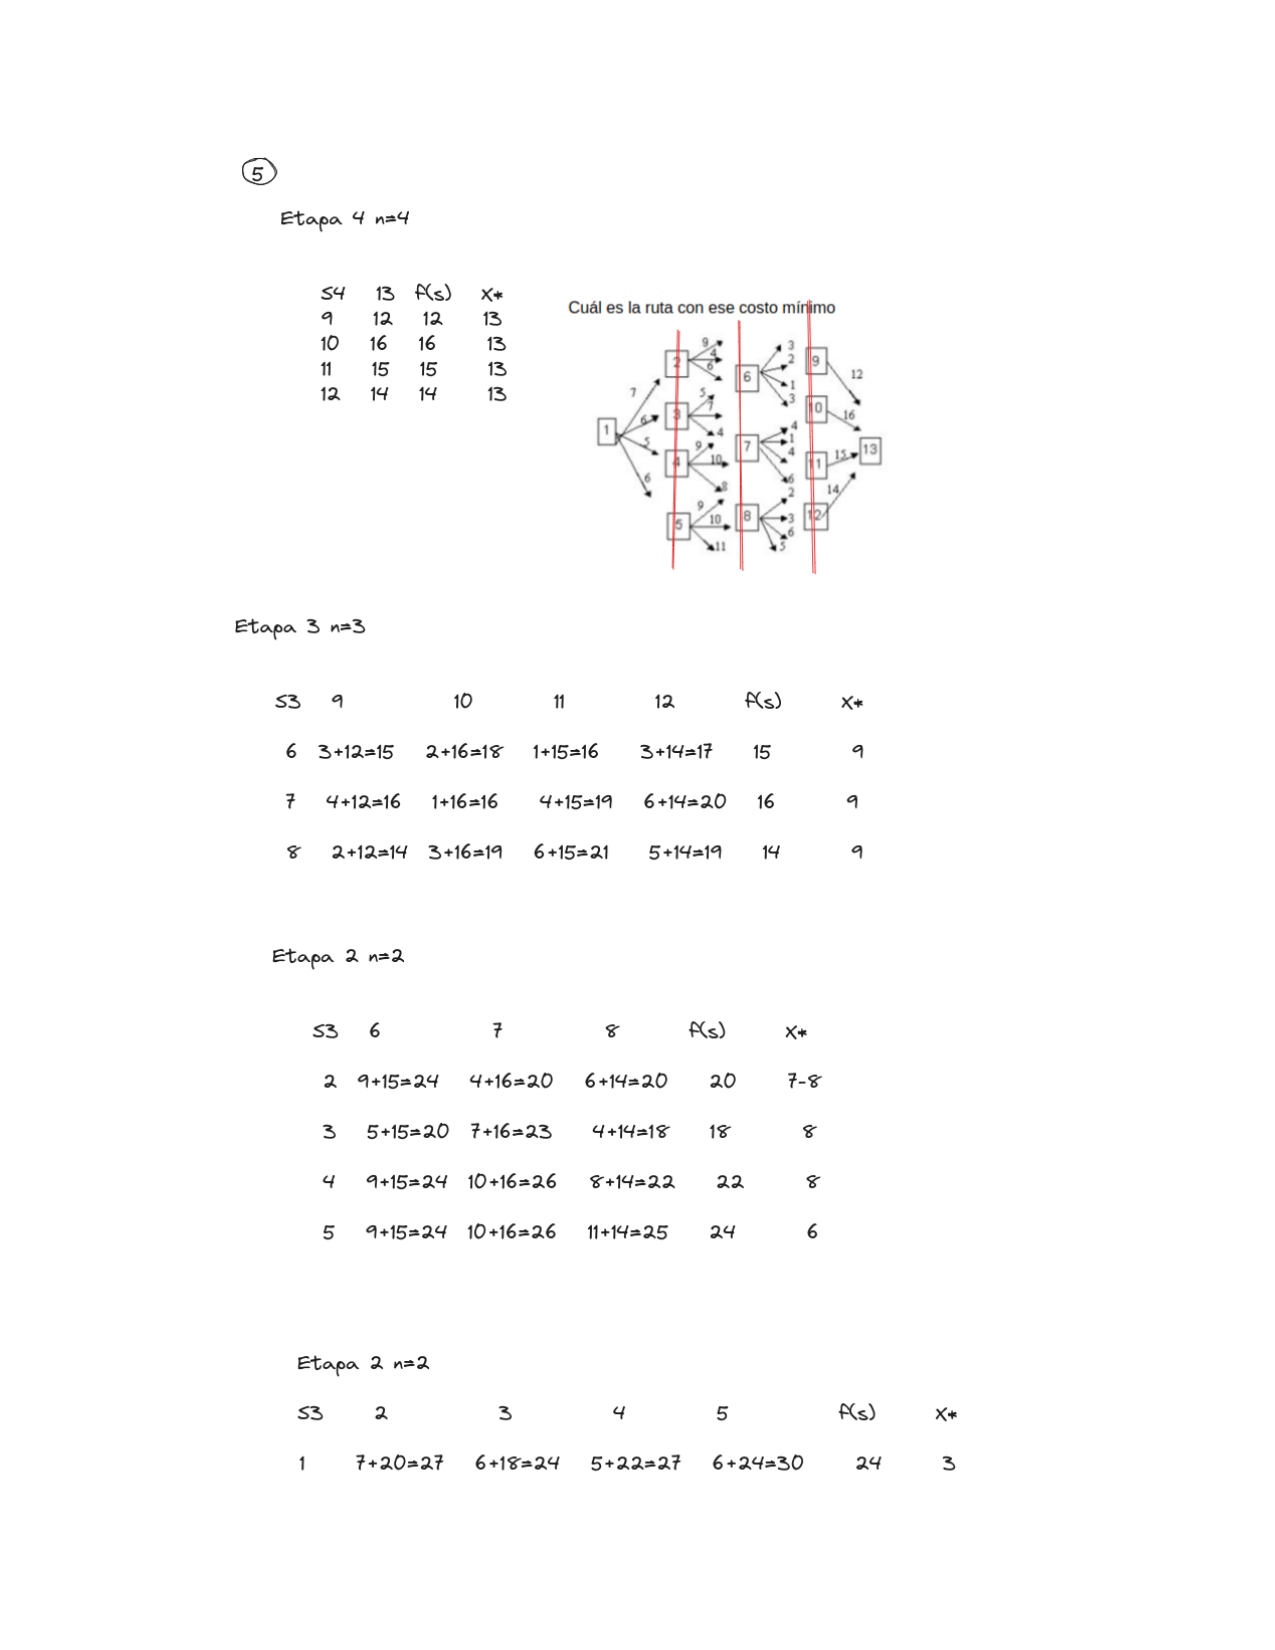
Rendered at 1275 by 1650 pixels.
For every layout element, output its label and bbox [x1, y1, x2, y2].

picture [225, 150, 967, 1501]
